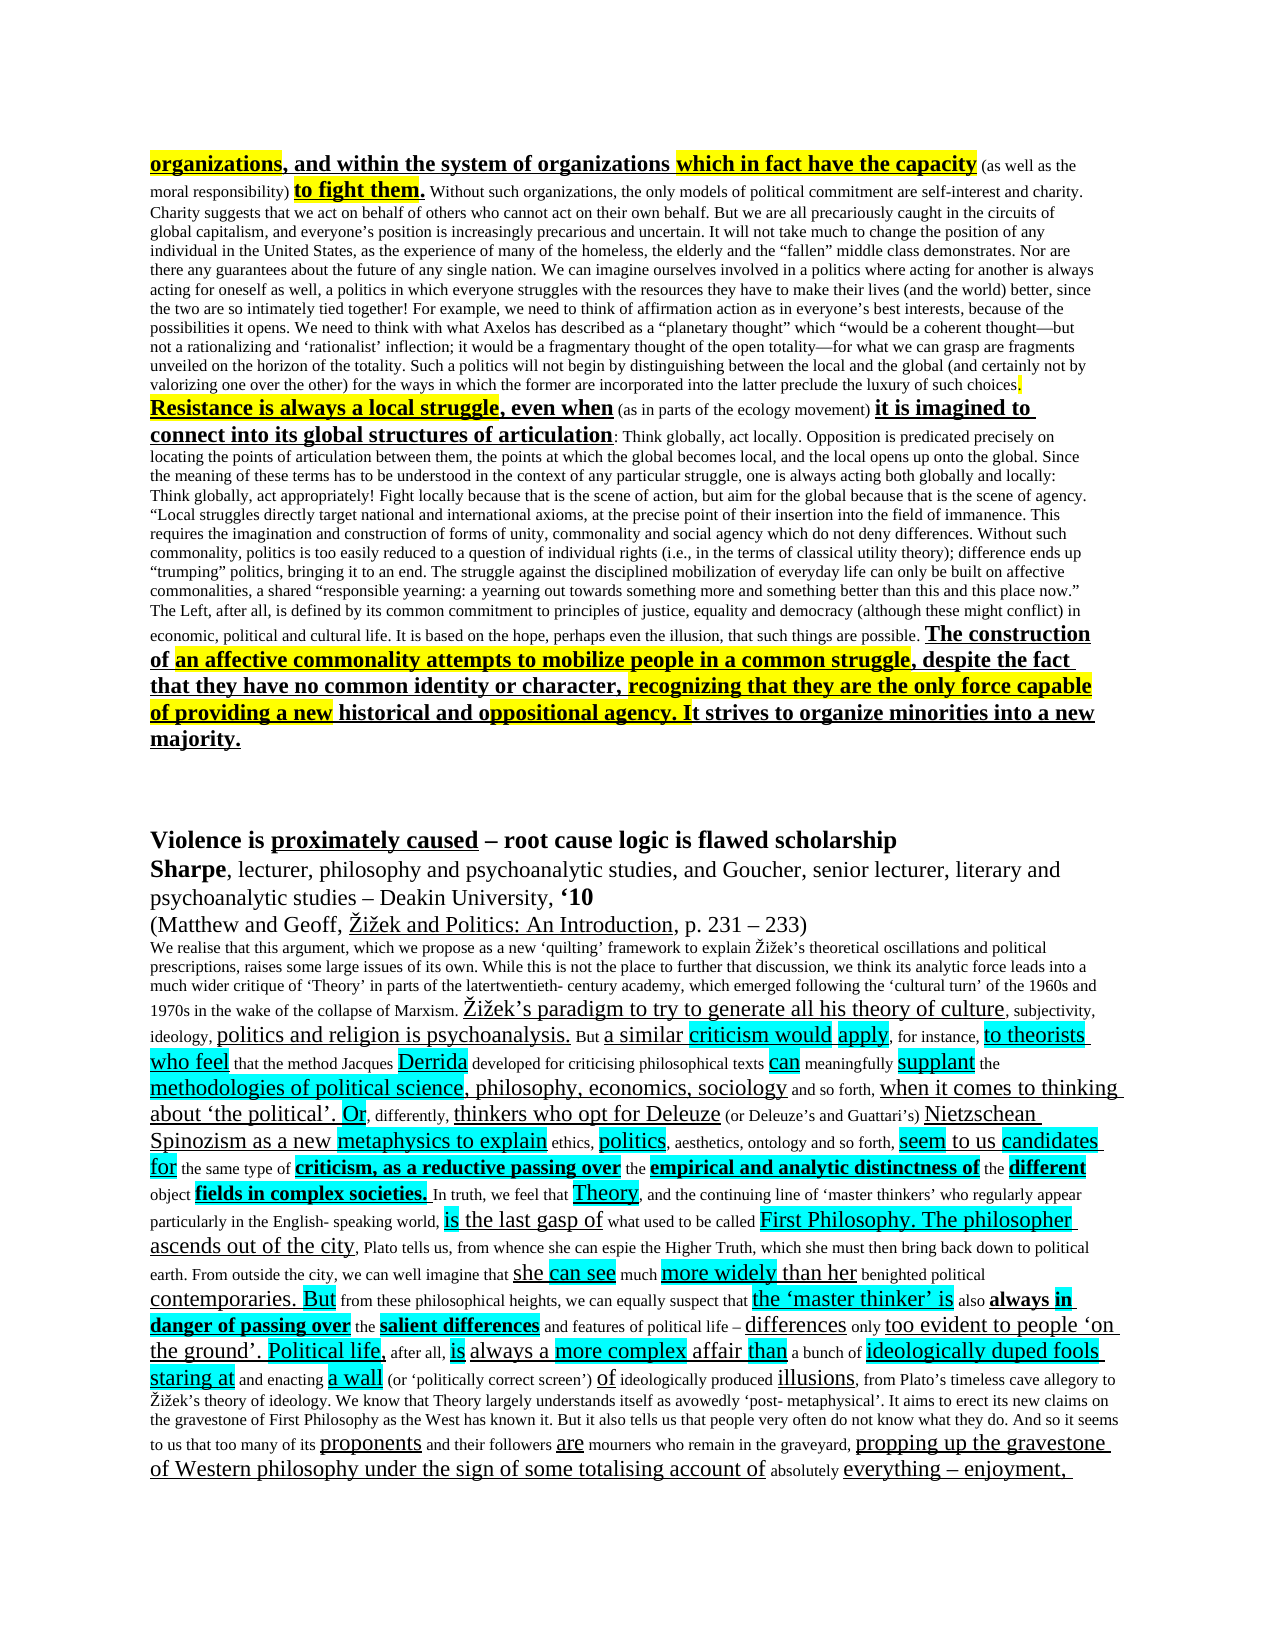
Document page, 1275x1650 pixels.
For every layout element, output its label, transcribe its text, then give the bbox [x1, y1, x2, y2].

text (Matthew and Geoff, Žižek and Politics: An Introduction, p. 231 – 233) [150, 911, 1125, 937]
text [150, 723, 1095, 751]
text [150, 150, 1095, 721]
text Sharpe, lecturer, philosophy and psychoanalytic studies, and Goucher, senior lecturer, literary and psychoanalytic studies – Deakin University, ‘10 [150, 854, 1125, 911]
subtitle Violence is proximately caused – root cause logic is flawed scholarship [150, 825, 1125, 854]
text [150, 937, 1125, 1481]
